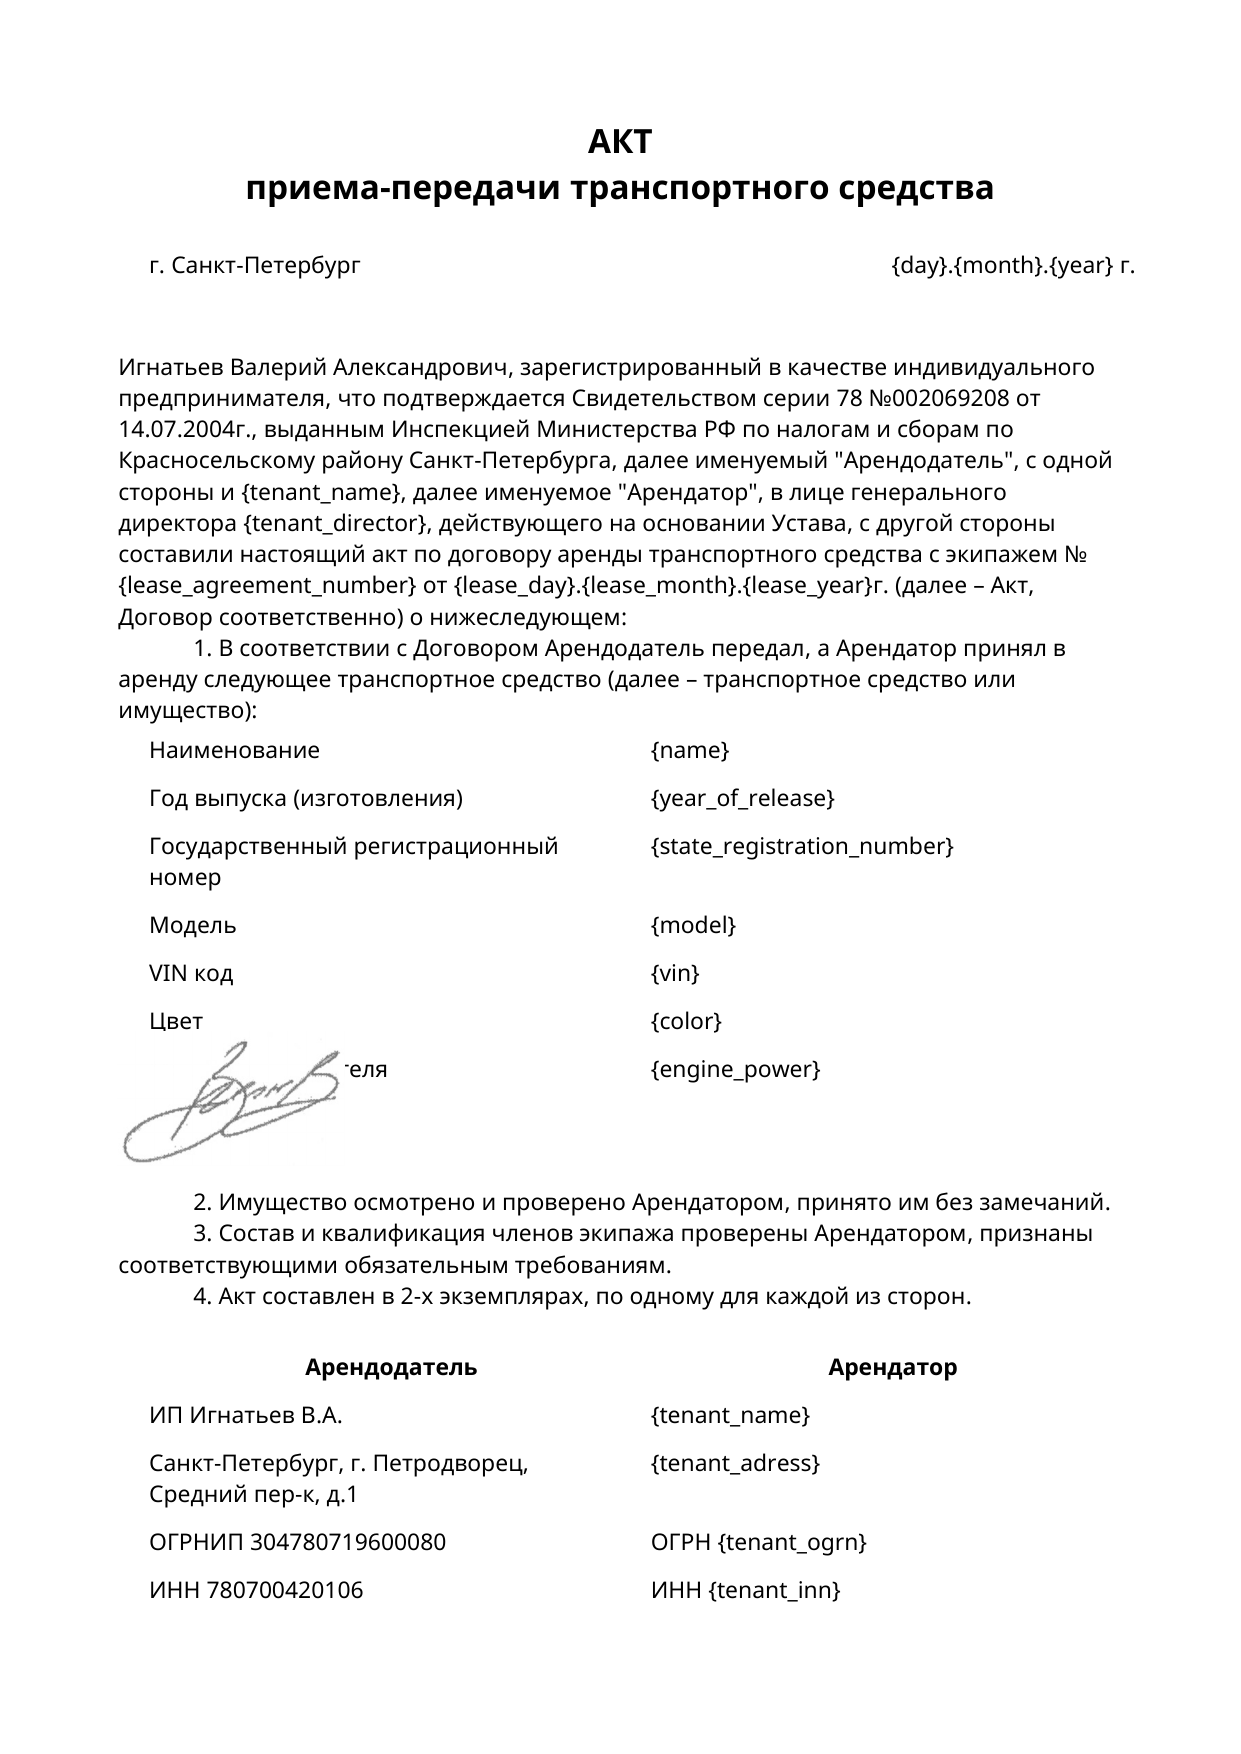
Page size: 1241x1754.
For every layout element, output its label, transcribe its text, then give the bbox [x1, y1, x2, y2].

table_header {name} [642, 726, 1144, 773]
table_cell ОГРНИП 304780719600080 [141, 1517, 642, 1565]
text 2. Имущество осмотрено и проверено Арендатором, принято им без замечаний. [118, 1186, 1122, 1217]
table_cell Год выпуска (изготовления) [141, 774, 642, 821]
text 1. В соответствии с Договором Арендодатель передал, а Арендатор принял в аренду следующее транспортное средство (далее – транспортное средство или имущество): [118, 632, 1122, 726]
table_header Арендатор [642, 1342, 1144, 1390]
table_cell Цвет [141, 996, 642, 1044]
table_cell Санкт-Петербург, г. Петродворец, Средний пер-к, д.1 [141, 1438, 642, 1517]
table_header Арендодатель [141, 1342, 642, 1390]
text АКТ приема-передачи транспортного средства [118, 118, 1122, 209]
text 3. Состав и квалификация членов экипажа проверены Арендатором, признаны соответствующими обязательным требованиям. [118, 1217, 1122, 1280]
table_cell Модель [141, 901, 642, 948]
table_cell {tenant_name} [642, 1390, 1144, 1438]
table_cell {tenant_adress} [642, 1438, 1144, 1517]
table_header Наименование [141, 726, 642, 773]
table_cell {year_of_release} [642, 774, 1144, 821]
table_cell {engine_power} [642, 1044, 1144, 1092]
table_header {day}.{month}.{year} г. [642, 240, 1144, 288]
text Игнатьев Валерий Александрович, зарегистрированный в качестве индивидуального предпринимателя, что подтверждается Свидетельством серии 78 №002069208 от 14.07.2004г., выданным Инспекцией Министерства РФ по налогам и сборам по Красносельскому району Санкт-Петербурга, далее именуемый "Арендодатель", с одной стороны и {tenant_name}, далее именуемое "Арендатор", в лице генерального директора {tenant_director}, действующего на основании Устава, с другой стороны составили настоящий акт по договору аренды транспортного средства с экипажем №{lease_agreement_number} от {lease_day}.{lease_month}.{lease_year}г. (далее – Акт, Договор соответственно) о нижеследующем: [118, 351, 1122, 632]
picture [117, 1031, 345, 1166]
table_cell ИНН 780700420106 [141, 1565, 642, 1613]
table_cell Мощность двигателя [345, 1044, 642, 1092]
table_cell {model} [642, 901, 1144, 948]
table_cell Государственный регистрационный номер [141, 821, 642, 901]
table_cell ИНН {tenant_inn} [642, 1565, 1144, 1613]
table_cell {state_registration_number} [642, 821, 1144, 901]
table_cell {color} [642, 996, 1144, 1044]
table_cell ОГРН {tenant_ogrn} [642, 1517, 1144, 1565]
table_cell {vin} [642, 949, 1144, 996]
table_cell VIN код [141, 949, 642, 996]
table_cell ИП Игнатьев В.А. [141, 1390, 642, 1438]
text 4. Акт составлен в 2-х экземплярах, по одному для каждой из сторон. [118, 1280, 1122, 1311]
table_header г. Санкт-Петербург [141, 240, 642, 288]
